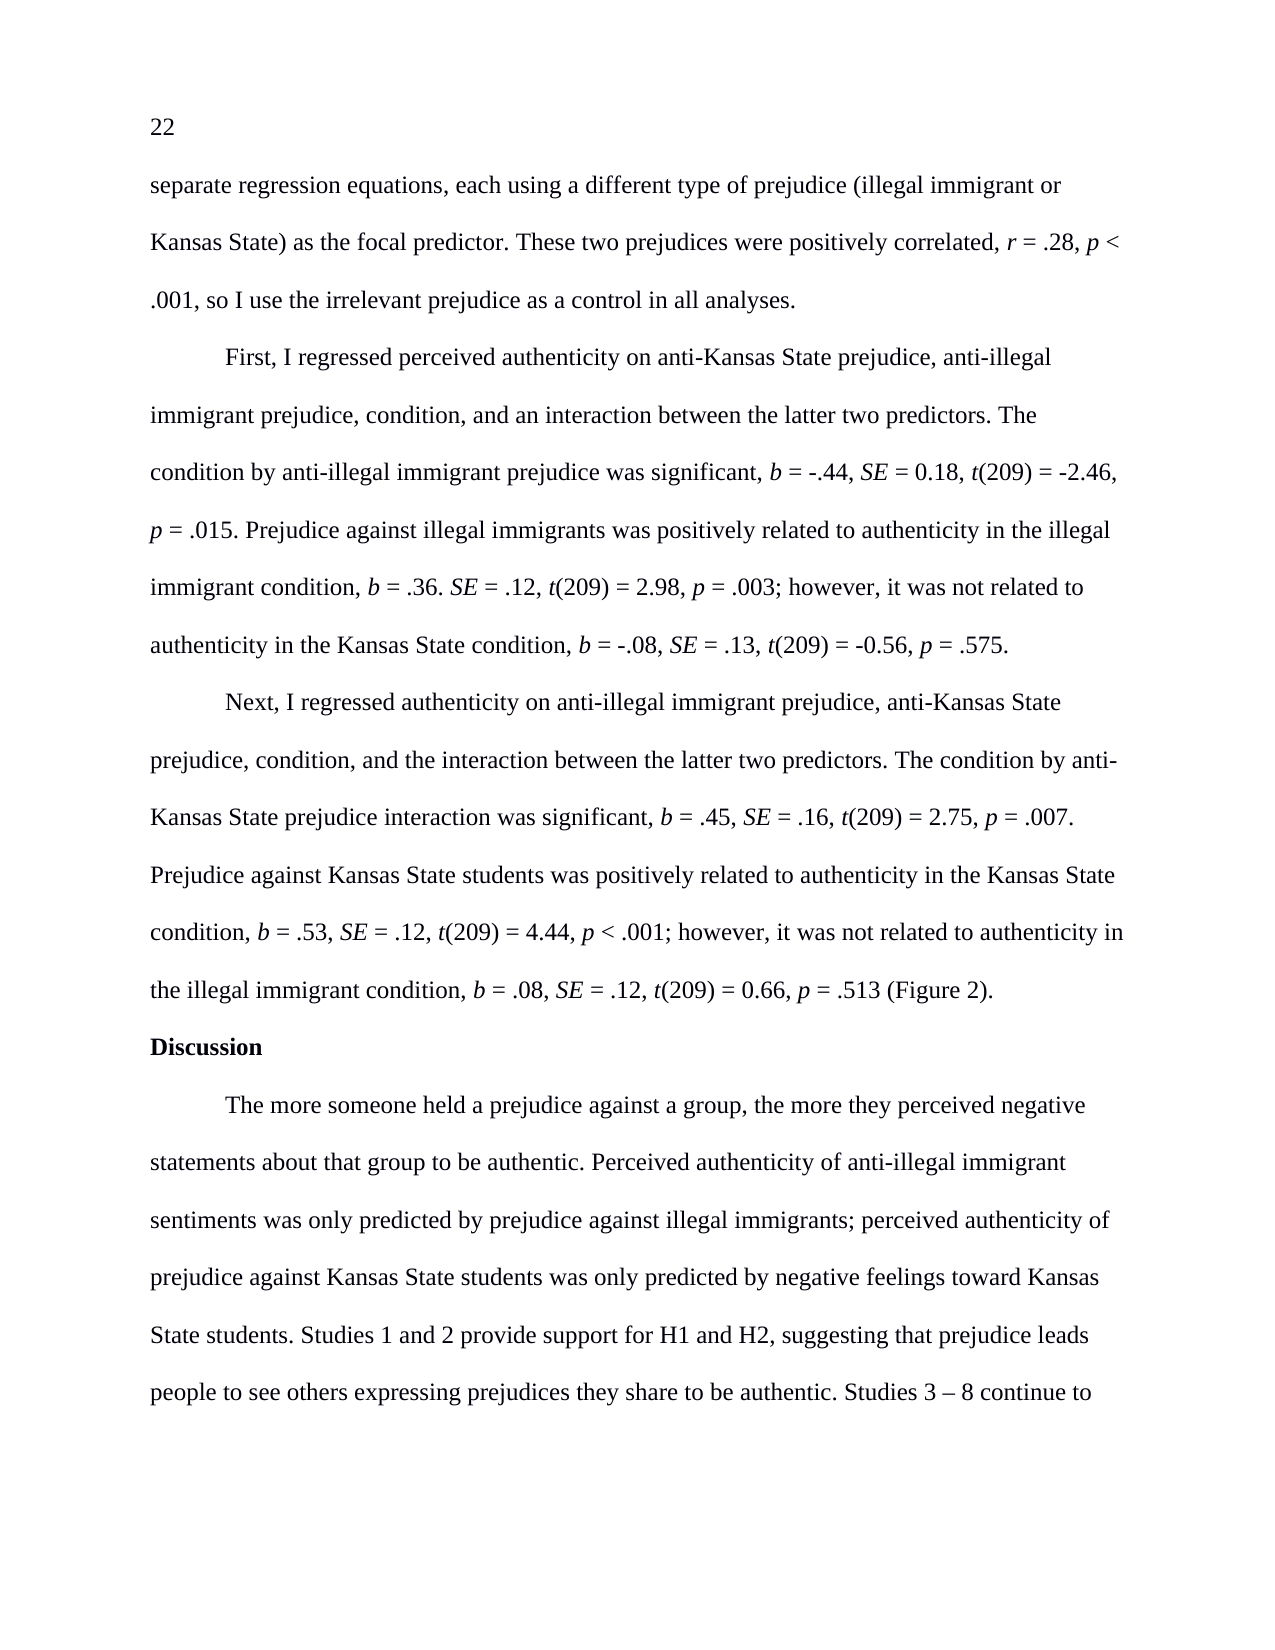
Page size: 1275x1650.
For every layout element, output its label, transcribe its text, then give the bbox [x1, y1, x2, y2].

text Next, I regressed authenticity on anti-illegal immigrant prejudice, anti-Kansas State prejudice, condition, and the interaction between the latter two predictors. The condition by anti-Kansas State prejudice interaction was significant, b = .45, SE = .16, t(209) = 2.75, p = .007. Prejudice against Kansas State students was positively related to authenticity in the Kansas State condition, b = .53, SE = .12, t(209) = 4.44, p < .001; however, it was not related to authenticity in the illegal immigrant condition, b = .08, SE = .12, t(209) = 0.66, p = .513 (Figure 2). [150, 687, 1125, 1004]
text Discussion [150, 1032, 1125, 1061]
text First, I regressed perceived authenticity on anti-Kansas State prejudice, anti-illegal immigrant prejudice, condition, and an interaction between the latter two predictors. The condition by anti-illegal immigrant prejudice was significant, b = -.44, SE = 0.18, t(209) = -2.46, p = .015. Prejudice against illegal immigrants was positively related to authenticity in the illegal immigrant condition, b = .36. SE = .12, t(209) = 2.98, p = .003; however, it was not related to authenticity in the Kansas State condition, b = -.08, SE = .13, t(209) = -0.56, p = .575. [150, 342, 1125, 659]
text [150, 1090, 1125, 1406]
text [150, 170, 1125, 314]
